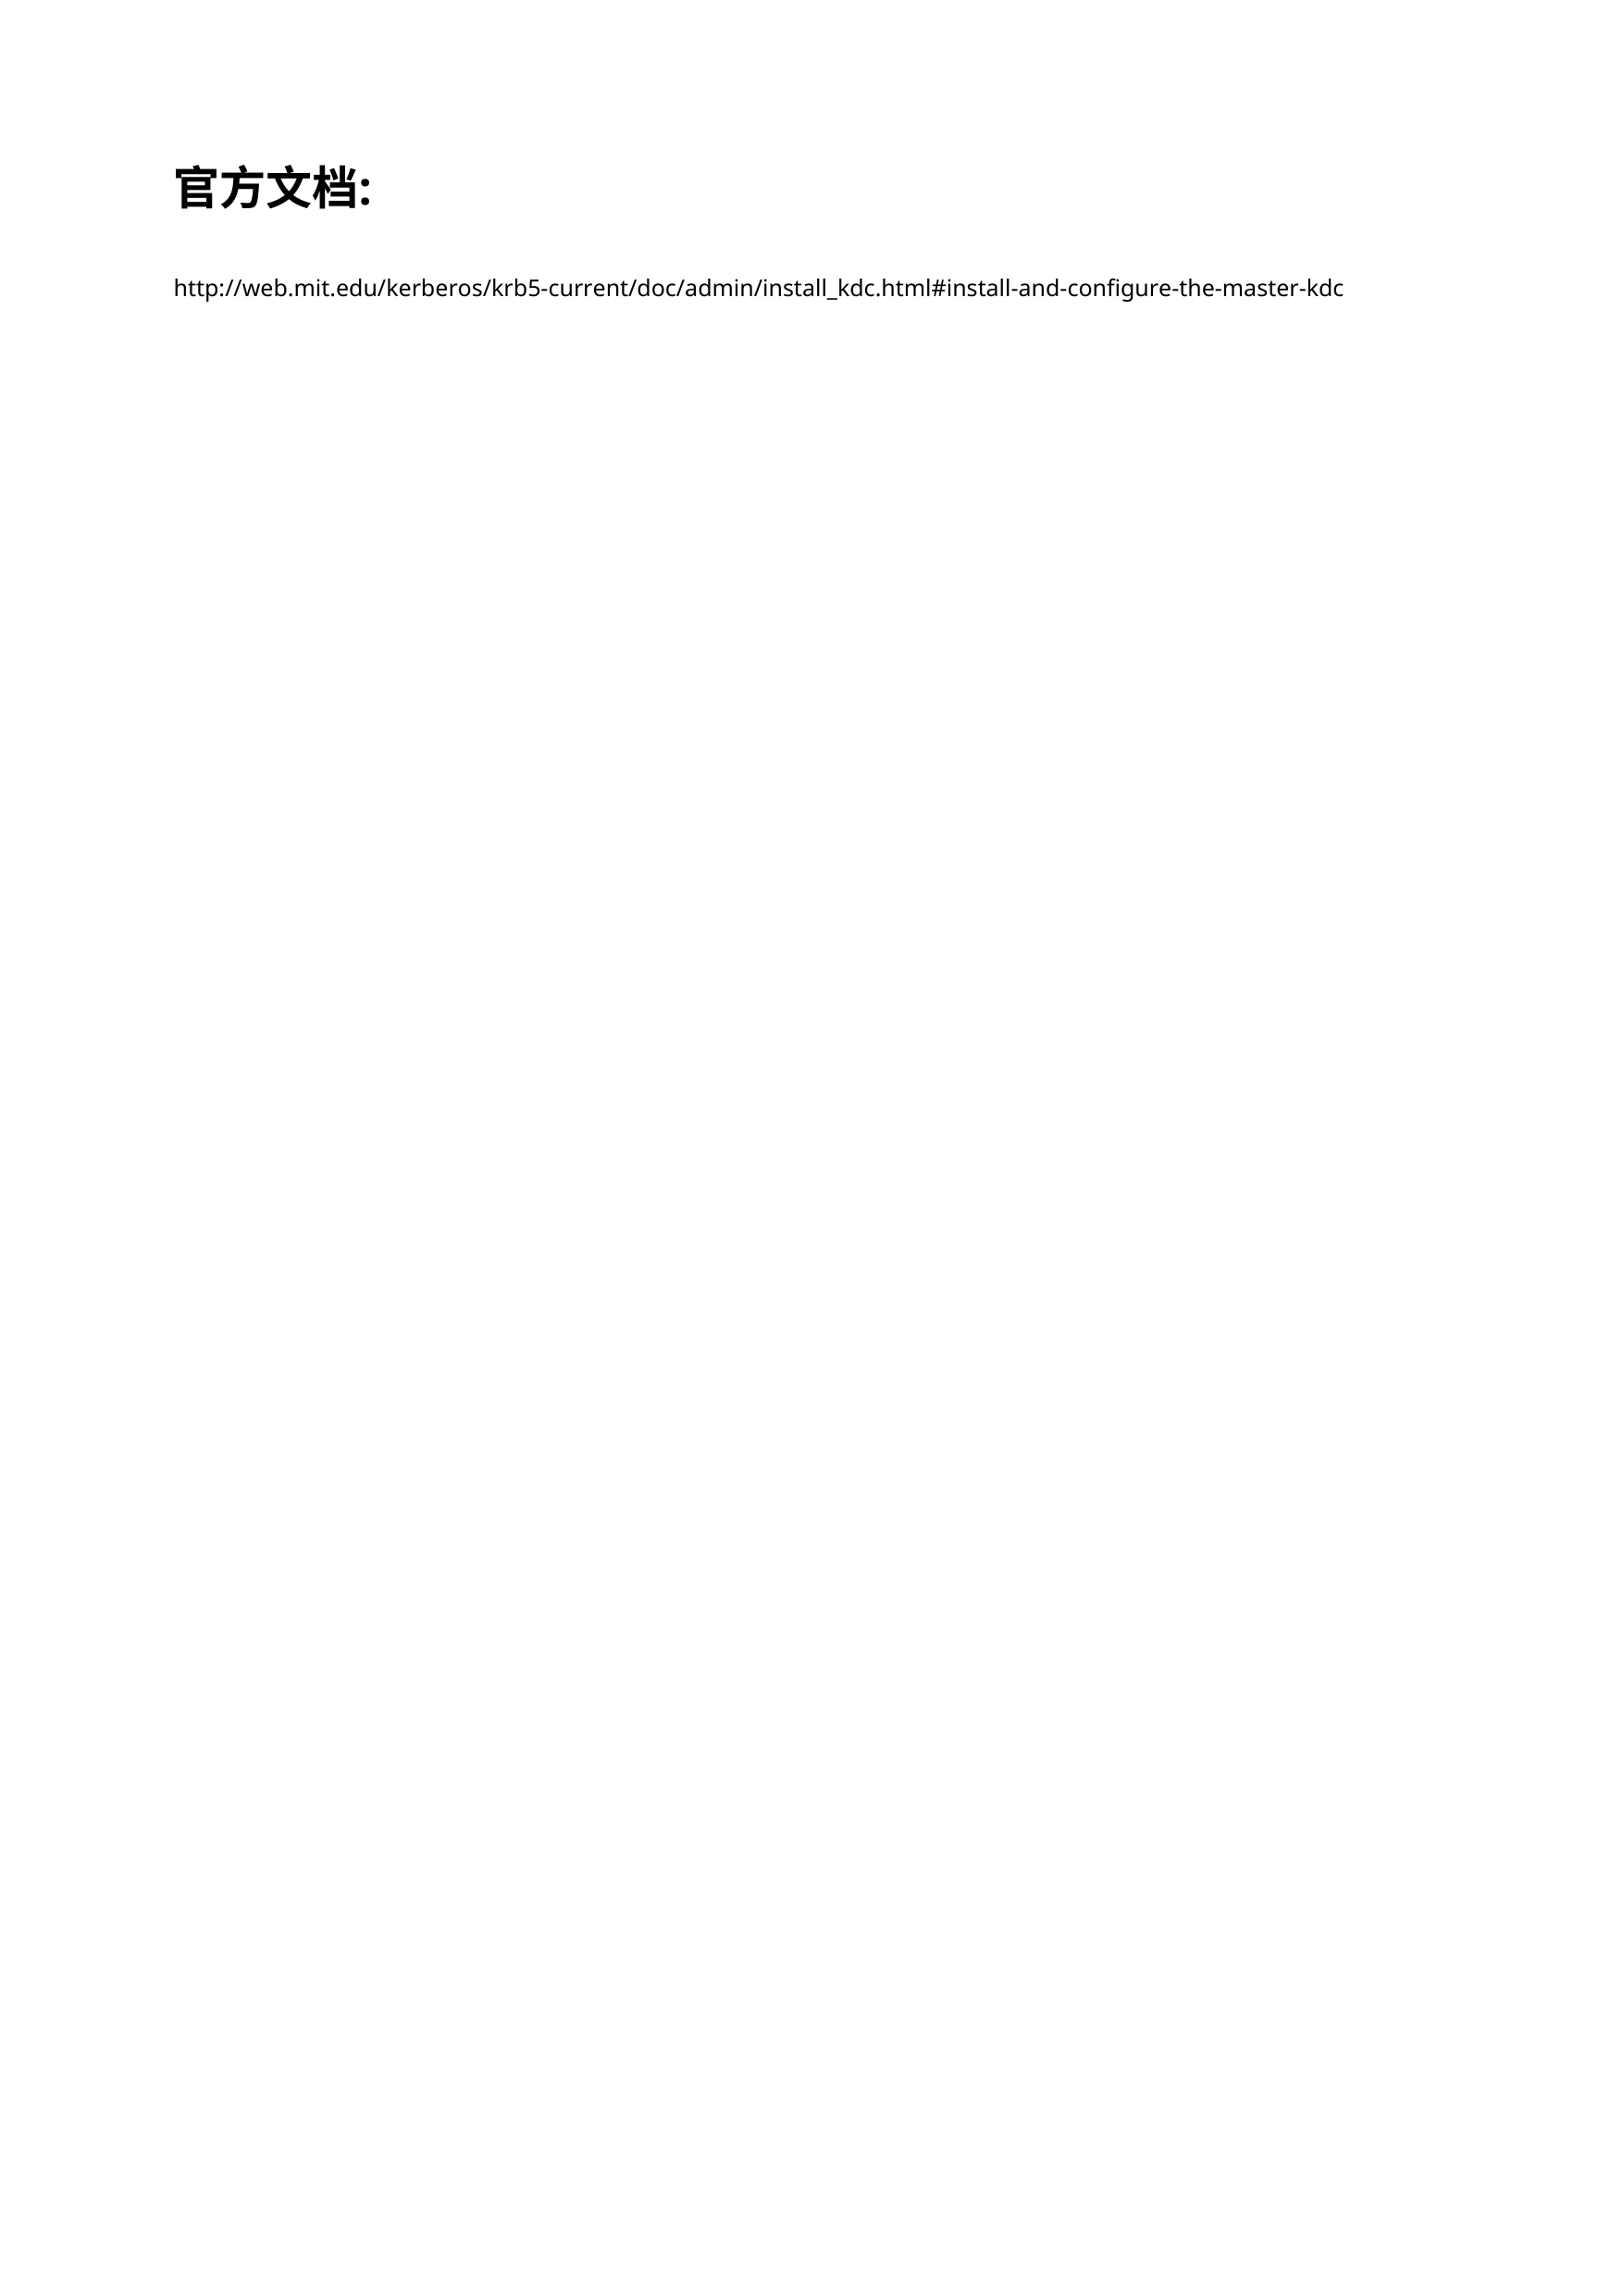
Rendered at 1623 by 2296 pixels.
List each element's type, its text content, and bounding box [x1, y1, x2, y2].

text http://web.mit.edu/kerberos/krb5-current/doc/admin/install_kdc.html#install-and-configure-the-master-kdc [173, 257, 1449, 317]
subtitle 官方文档: [173, 140, 1449, 230]
